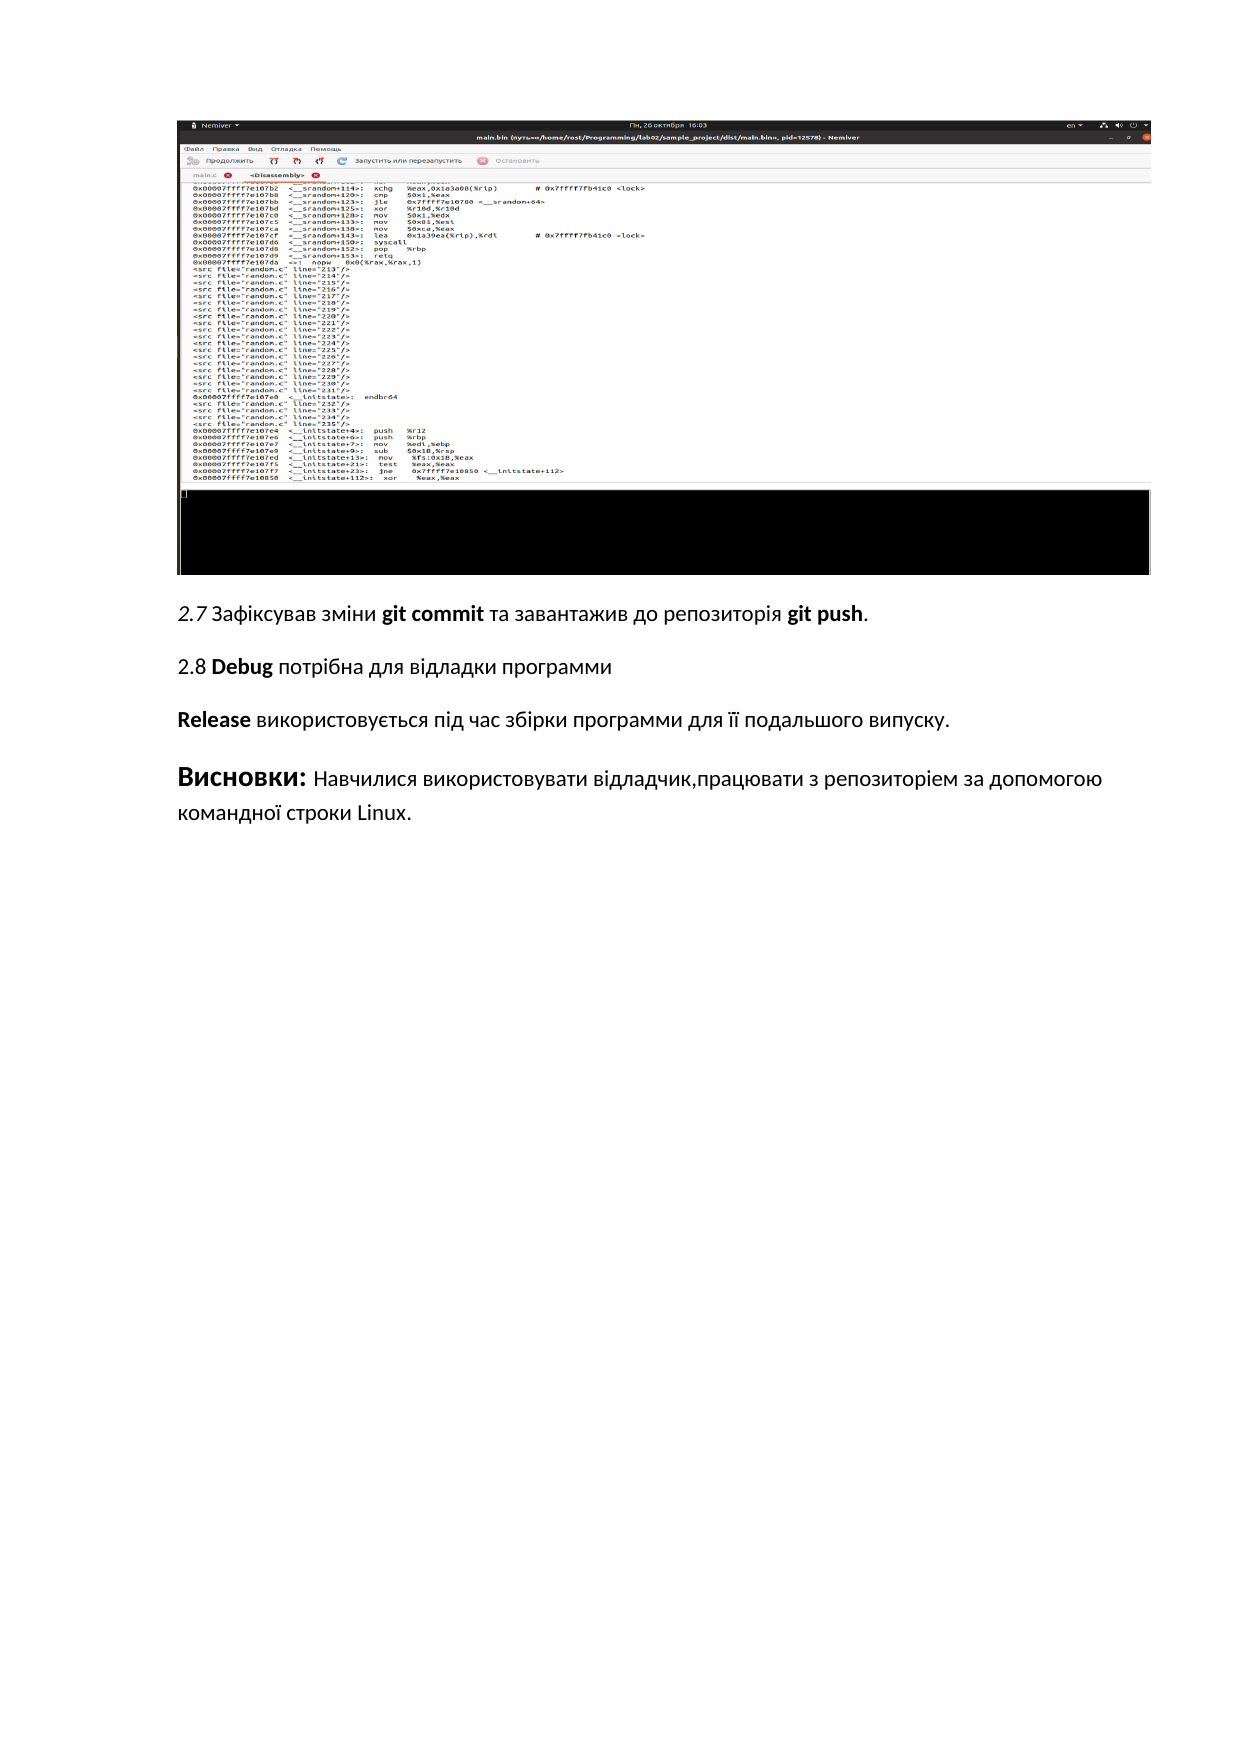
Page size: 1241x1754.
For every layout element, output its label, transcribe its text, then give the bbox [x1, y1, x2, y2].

text Висновки: Навчилися використовувати відладчик,працювати з репозиторіем за допомогою командної строки Linux. [177, 758, 1152, 826]
text 2.7 Зафіксував зміни git commit та завантажив до репозиторія git push. [177, 599, 1152, 627]
picture [177, 118, 1151, 575]
text 2.8 Debug потрібна для відладки программи [177, 652, 1152, 681]
text Release використовується під час збірки программи для її подальшого випуску. [177, 706, 1152, 733]
